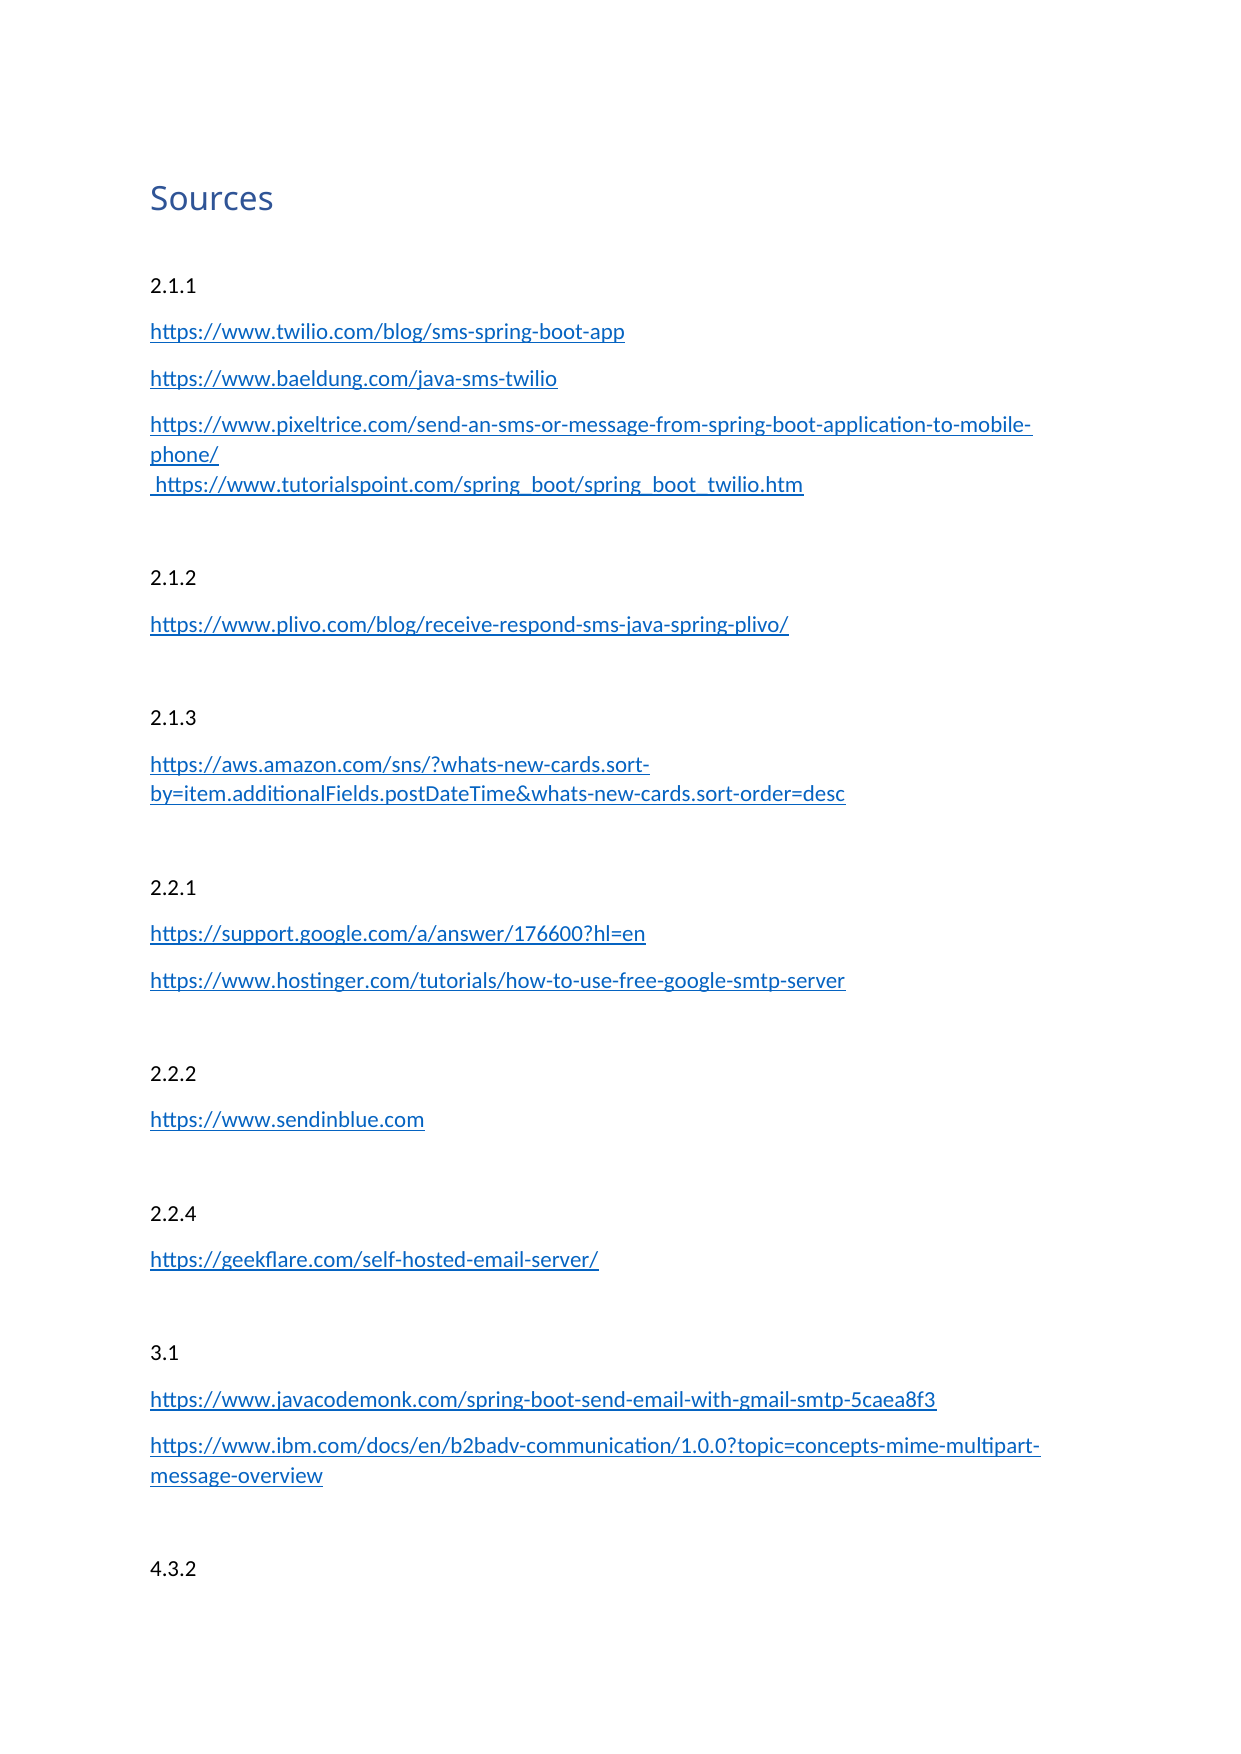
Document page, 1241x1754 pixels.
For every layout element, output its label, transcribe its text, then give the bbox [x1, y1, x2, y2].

text https://www.twilio.com/blog/sms-spring-boot-app [150, 317, 1090, 345]
text https://www.hostinger.com/tutorials/how-to-use-free-google-smtp-server [150, 966, 1090, 994]
text https://support.google.com/a/answer/176600?hl=en [150, 919, 1090, 947]
text 2.1.1 [150, 271, 1090, 299]
text https://www.javacodemonk.com/spring-boot-send-email-with-gmail-smtp-5caea8f3 [150, 1385, 1090, 1413]
text https://www.ibm.com/docs/en/b2badv-communication/1.0.0?topic=concepts-mime-multipart-message-overview [150, 1431, 1090, 1489]
text 2.2.2 [150, 1059, 1090, 1087]
text https://www.baeldung.com/java-sms-twilio [150, 364, 1090, 392]
subtitle Sources [150, 175, 1090, 220]
text https://www.pixeltrice.com/send-an-sms-or-message-from-spring-boot-application-to-mobile-phone/ https://www.tutorialspoint.com/spring_boot/spring_boot_twilio.htm [150, 411, 1090, 498]
text https://www.sendinblue.com [150, 1106, 1090, 1133]
text 2.2.1 [150, 873, 1090, 901]
text 2.1.3 [150, 703, 1090, 731]
text 2.2.4 [150, 1199, 1090, 1227]
text https://geekflare.com/self-hosted-email-server/ [150, 1245, 1090, 1273]
text 4.3.2 [150, 1554, 1090, 1582]
text https://www.plivo.com/blog/receive-respond-sms-java-spring-plivo/ [150, 610, 1090, 638]
text 3.1 [150, 1338, 1090, 1366]
text 2.1.2 [150, 563, 1090, 591]
text https://aws.amazon.com/sns/?whats-new-cards.sort-by=item.additionalFields.postDateTime&whats-new-cards.sort-order=desc [150, 750, 1090, 808]
